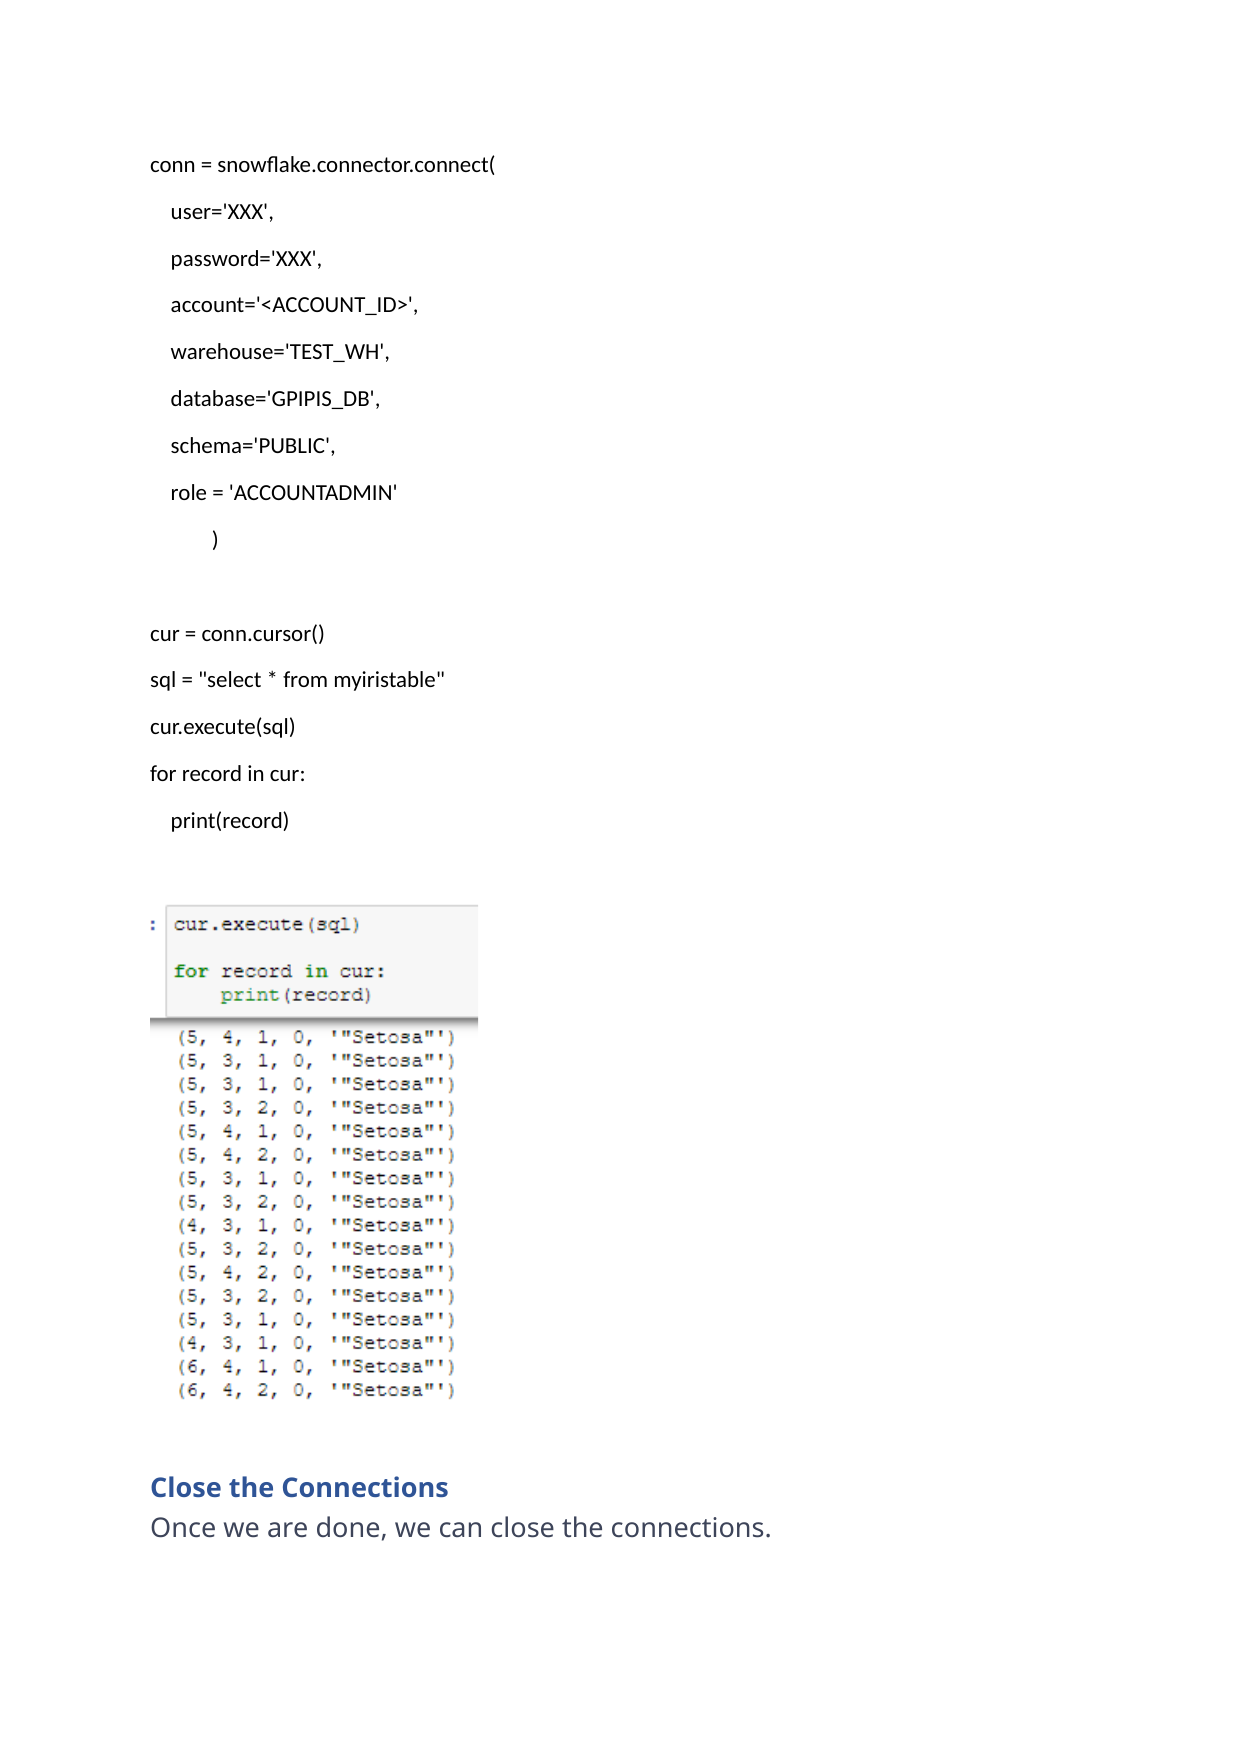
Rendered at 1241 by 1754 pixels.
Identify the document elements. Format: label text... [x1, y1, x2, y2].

text conn = snowflake.connector.connect( [150, 150, 1090, 178]
subtitle Close the Connections [150, 1469, 1090, 1506]
picture [150, 900, 479, 1404]
text password='XXX', [150, 244, 1090, 272]
text schema='PUBLIC', [150, 431, 1090, 459]
text warehouse='TEST_WH', [150, 337, 1090, 366]
text for record in cur: [150, 759, 1090, 787]
text sql = "select * from myiristable" [150, 666, 1090, 694]
text ) [150, 525, 1090, 553]
text print(record) [150, 806, 1090, 834]
text Once we are done, we can close the connections. [150, 1509, 1090, 1546]
text cur = conn.cursor() [150, 619, 1090, 647]
text cur.execute(sql) [150, 712, 1090, 741]
text database='GPIPIS_DB', [150, 384, 1090, 412]
text user='XXX', [150, 197, 1090, 225]
text role = 'ACCOUNTADMIN' [150, 478, 1090, 506]
text account='<ACCOUNT_ID>', [150, 291, 1090, 319]
